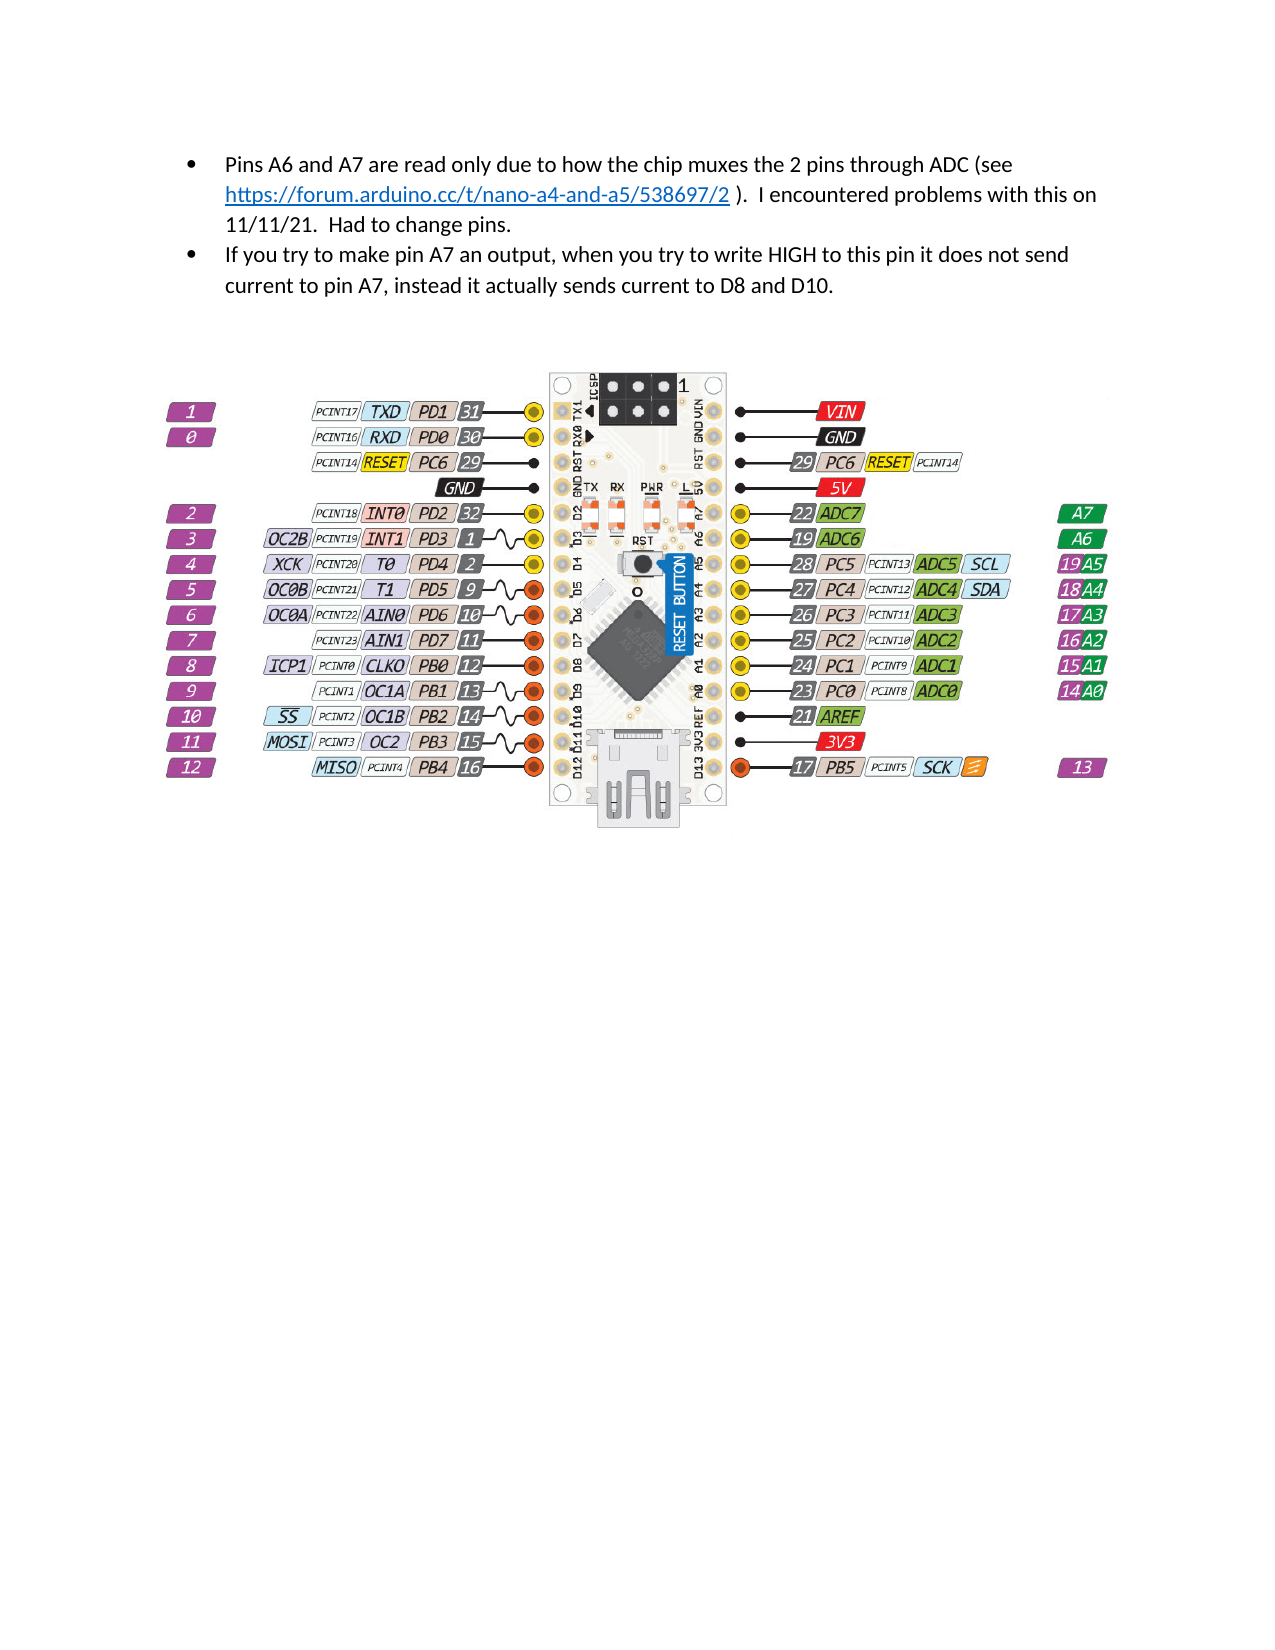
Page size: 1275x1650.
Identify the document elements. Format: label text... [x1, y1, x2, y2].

picture [150, 364, 1125, 842]
list Pins A6 and A7 are read only due to how the chip muxes the 2 pins through ADC (see https://forum.arduino.cc/t/nano-a4-and-a5/538697/2 ). I encountered problems with this on 11/11/21. Had to change pins. [187, 150, 1125, 238]
list If you try to make pin A7 an output, when you try to write HIGH to this pin it does not send current to pin A7, instead it actually sends current to D8 and D10. [187, 241, 1125, 299]
